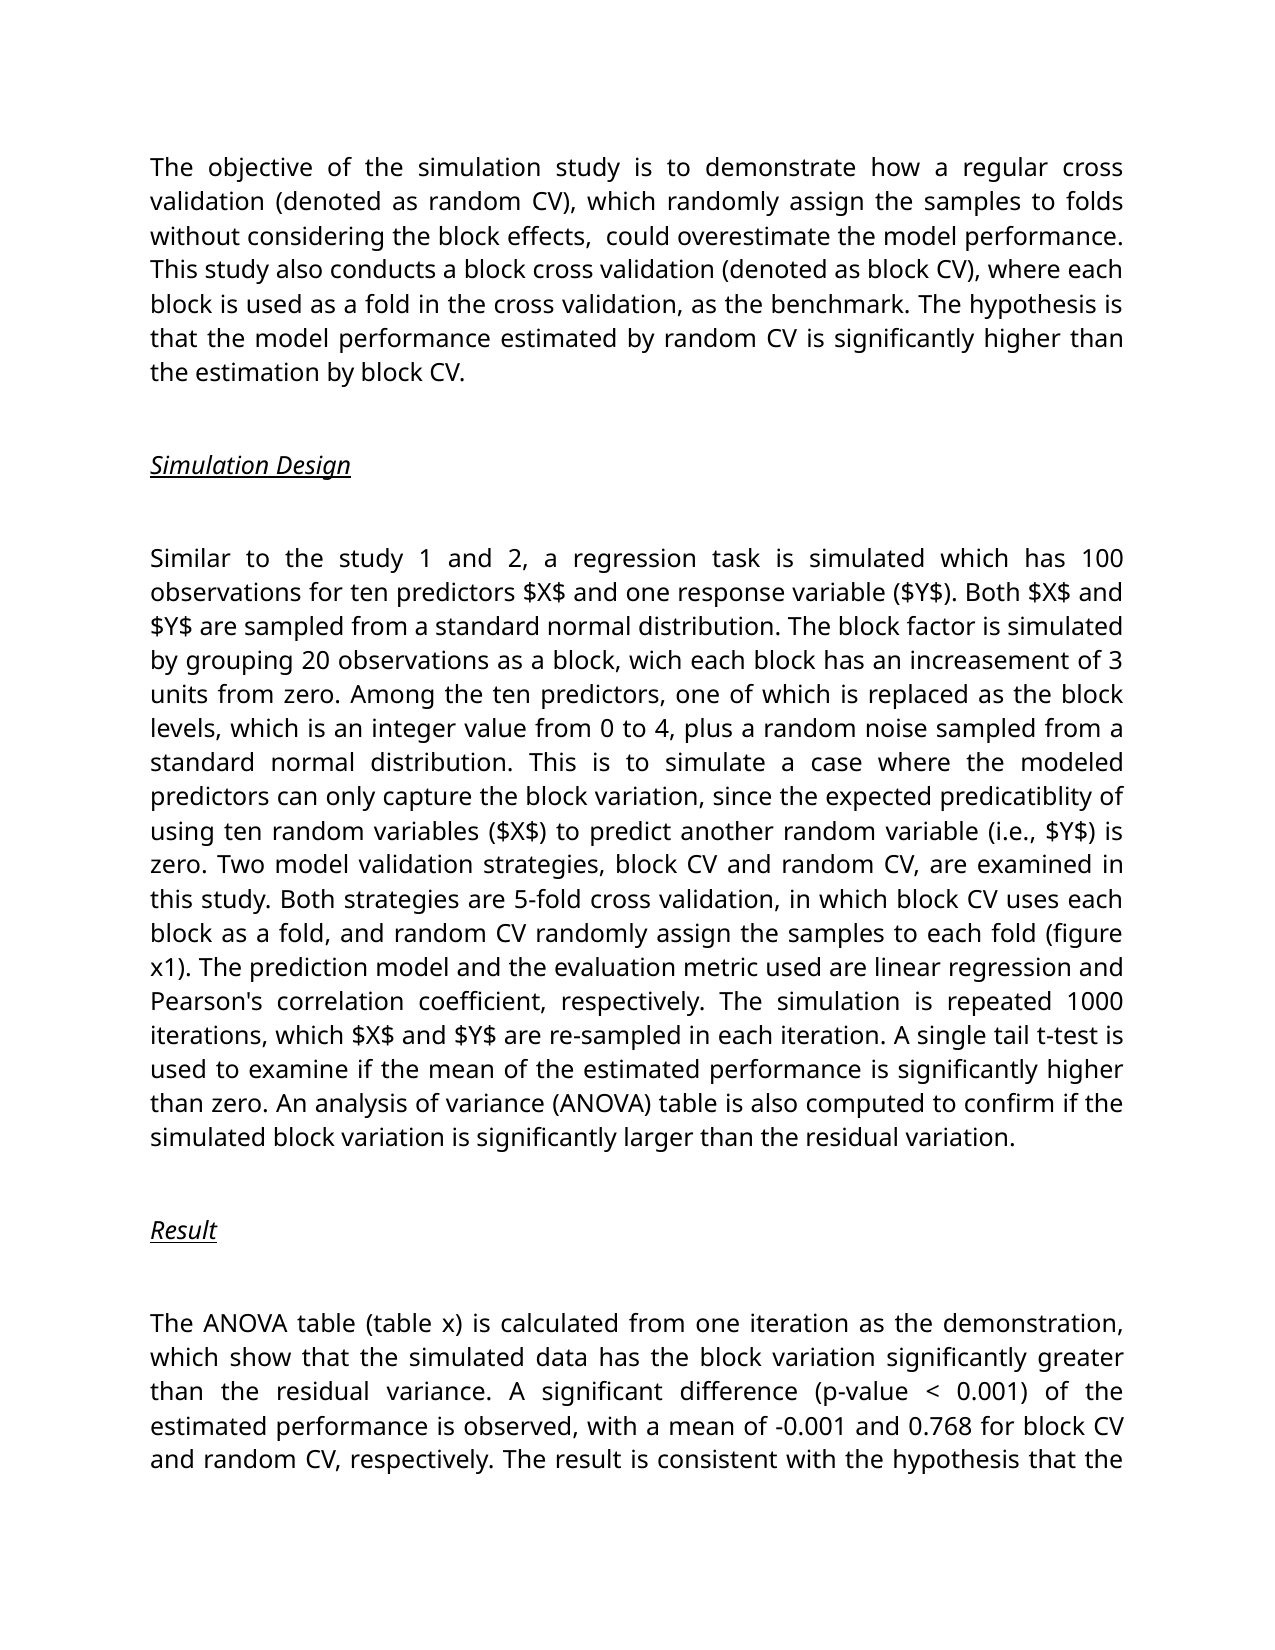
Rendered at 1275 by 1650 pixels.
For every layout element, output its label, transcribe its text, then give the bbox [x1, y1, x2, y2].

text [150, 1306, 1125, 1476]
text The objective of the simulation study is to demonstrate how a regular cross validation (denoted as random CV), which randomly assign the samples to folds without considering the block effects, could overestimate the model performance. This study also conducts a block cross validation (denoted as block CV), where each block is used as a fold in the cross validation, as the benchmark. The hypothesis is that the model performance estimated by random CV is significantly higher than the estimation by block CV. [150, 150, 1125, 388]
text Similar to the study 1 and 2, a regression task is simulated which has 100 observations for ten predictors $X$ and one response variable ($Y$). Both $X$ and $Y$ are sampled from a standard normal distribution. The block factor is simulated by grouping 20 observations as a block, wich each block has an increasement of 3 units from zero. Among the ten predictors, one of which is replaced as the block levels, which is an integer value from 0 to 4, plus a random noise sampled from a standard normal distribution. This is to simulate a case where the modeled predictors can only capture the block variation, since the expected predicatiblity of using ten random variables ($X$) to predict another random variable (i.e., $Y$) is zero. Two model validation strategies, block CV and random CV, are examined in this study. Both strategies are 5-fold cross validation, in which block CV uses each block as a fold, and random CV randomly assign the samples to each fold (figure x1). The prediction model and the evaluation metric used are linear regression and Pearson's correlation coefficient, respectively. The simulation is repeated 1000 iterations, which $X$ and $Y$ are re-sampled in each iteration. A single tail t-test is used to examine if the mean of the estimated performance is significantly higher than zero. An analysis of variance (ANOVA) table is also computed to confirm if the simulated block variation is significantly larger than the residual variation. [150, 541, 1125, 1154]
subtitle Result [150, 1213, 1125, 1247]
subtitle Simulation Design [150, 447, 1125, 482]
